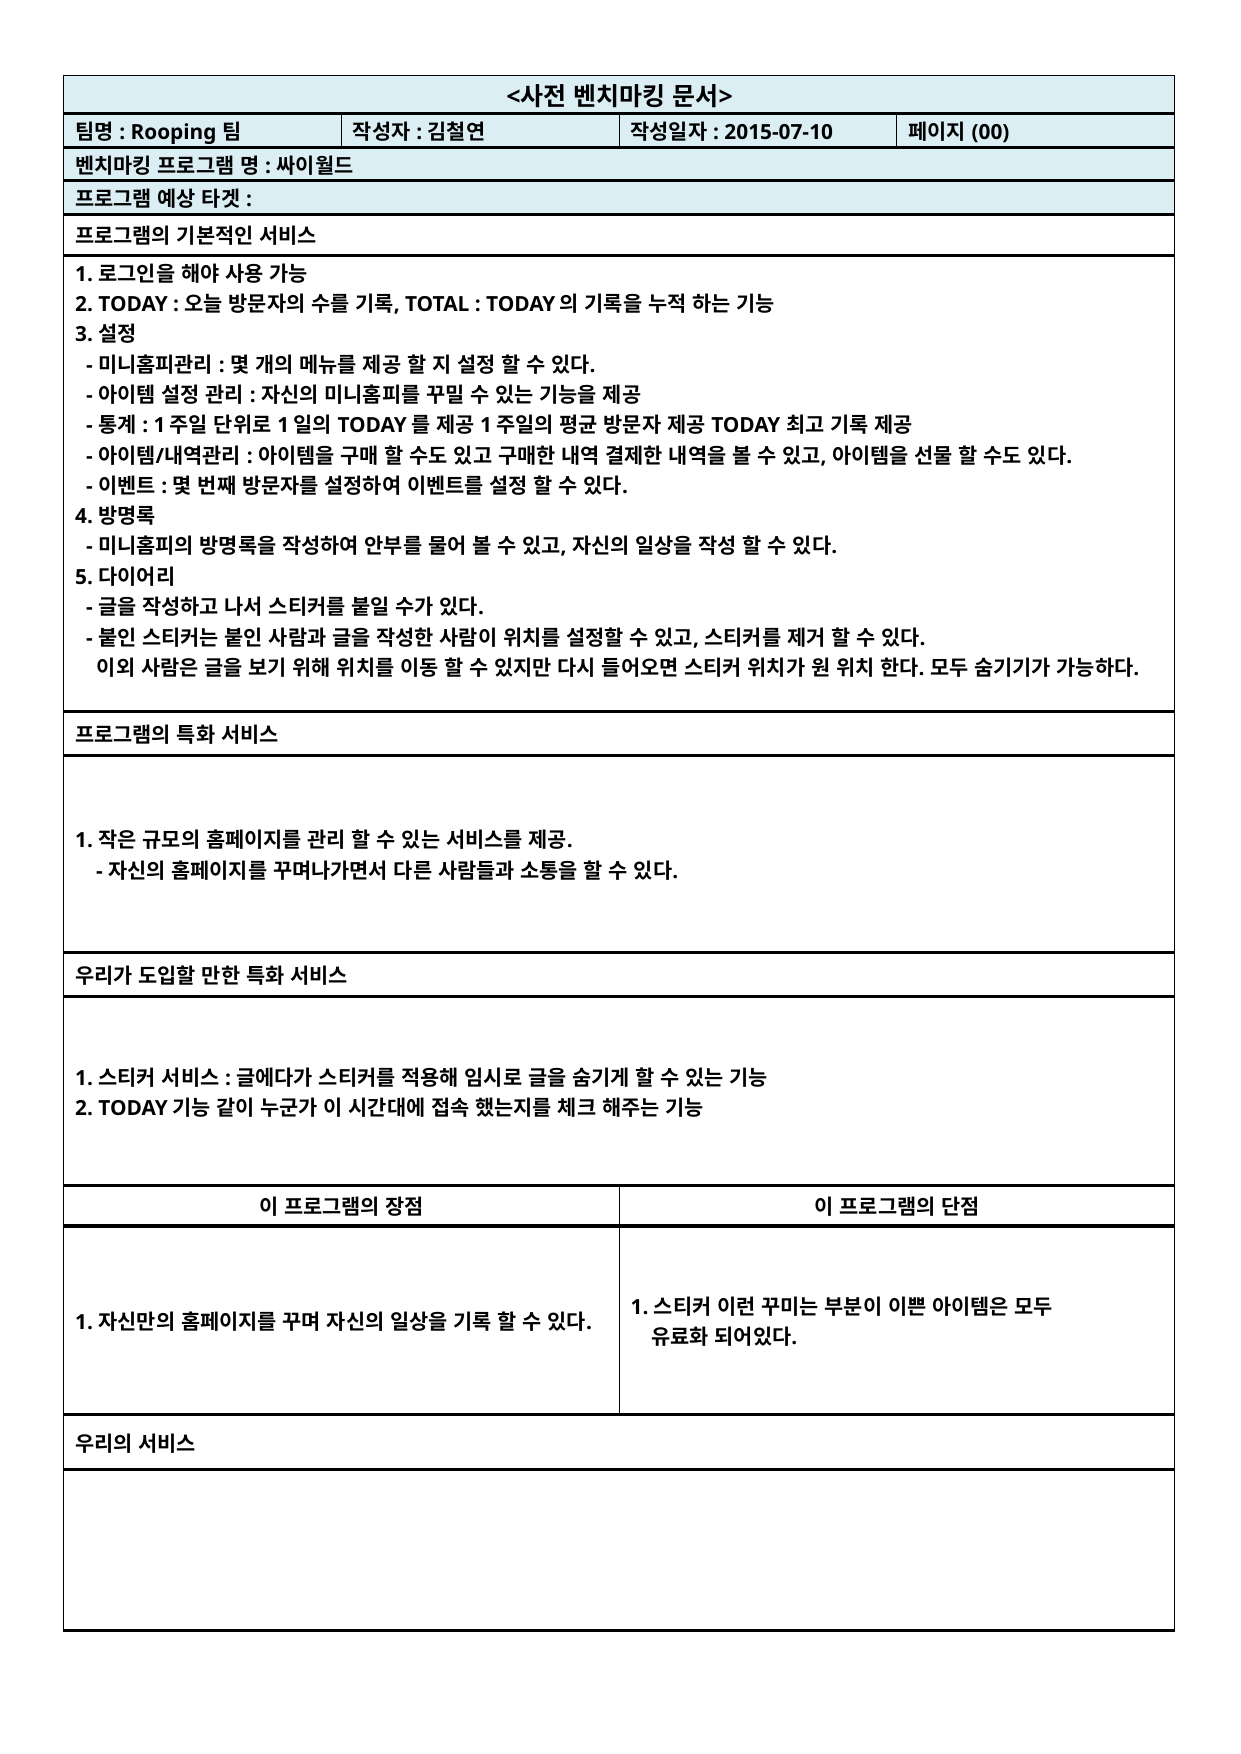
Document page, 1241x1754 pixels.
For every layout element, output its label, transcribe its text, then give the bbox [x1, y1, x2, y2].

table_cell 이 프로그램의 단점 [620, 1187, 1174, 1224]
table_cell 1. 자신만의 홈페이지를 꾸며 자신의 일상을 기록 할 수 있다. [64, 1228, 619, 1413]
table_cell 우리가 도입할 만한 특화 서비스 [64, 954, 1174, 995]
table_cell 페이지 (00) [897, 115, 1174, 146]
table_cell 벤치마킹 프로그램 명 : 싸이월드 [64, 149, 1174, 179]
table_cell 1. 스티커 서비스 : 글에다가 스티커를 적용해 임시로 글을 숨기게 할 수 있는 기능 2. TODAY기능 같이 누군가 이 시간대에 접속 했는지를 체크 해주는 기능 [64, 998, 1174, 1184]
table_cell 작성자 : 김철연 [342, 115, 619, 146]
table_cell 1. 작은 규모의 홈페이지를 관리 할 수 있는 서비스를 제공. - 자신의 홈페이지를 꾸며나가면서 다른 사람들과 소통을 할 수 있다. [64, 757, 1174, 951]
table_cell 프로그램 예상 타겟 : [64, 182, 1174, 213]
table_cell [64, 1471, 1174, 1629]
table_cell 이 프로그램의 장점 [64, 1187, 619, 1224]
table_cell 팀명 : Rooping 팀 [64, 115, 341, 146]
table_cell 작성일자 : 2015-07-10 [620, 115, 896, 146]
table_cell 프로그램의 기본적인 서비스 [64, 216, 1174, 254]
table_header <사전 벤치마킹 문서> [64, 76, 1174, 112]
table_cell 프로그램의 특화 서비스 [64, 713, 1174, 754]
table_cell 1. 로그인을 해야 사용 가능 2. TODAY : 오늘 방문자의 수를 기록, TOTAL : TODAY의 기록을 누적 하는 기능 3. 설정 - 미니홈피관리 : 몇 개의 메뉴를 제공 할 지 설정 할 수 있다. - 아이템 설정 관리 : 자신의 미니홈피를 꾸밀 수 있는 기능을 제공 - 통계 : 1주일 단위로 1일의 TODAY를 제공 1주일의 평균 방문자 제공 TODAY 최고 기록 제공 - 아이템/내역관리 : 아이템을 구매 할 수도 있고 구매한 내역 결제한 내역을 볼 수 있고, 아이템을 선물 할 수도 있다. - 이벤트 : 몇 번째 방문자를 설정하여 이벤트를 설정 할 수 있다. 4. 방명록 - 미니홈피의 방명록을 작성하여 안부를 물어 볼 수 있고, 자신의 일상을 작성 할 수 있다. 5. 다이어리 - 글을 작성하고 나서 스티커를 붙일 수가 있다. - 붙인 스티커는 붙인 사람과 글을 작성한 사람이 위치를 설정할 수 있고, 스티커를 제거 할 수 있다. 이외 사람은 글을 보기 위해 위치를 이동 할 수 있지만 다시 들어오면 스티커 위치가 원 위치 한다. 모두 숨기기가 가능하다. [64, 257, 1174, 710]
table_cell 1. 스티커 이런 꾸미는 부분이 이쁜 아이템은 모두 유료화 되어있다. [620, 1228, 1174, 1413]
table_cell 우리의 서비스 [64, 1416, 1174, 1468]
